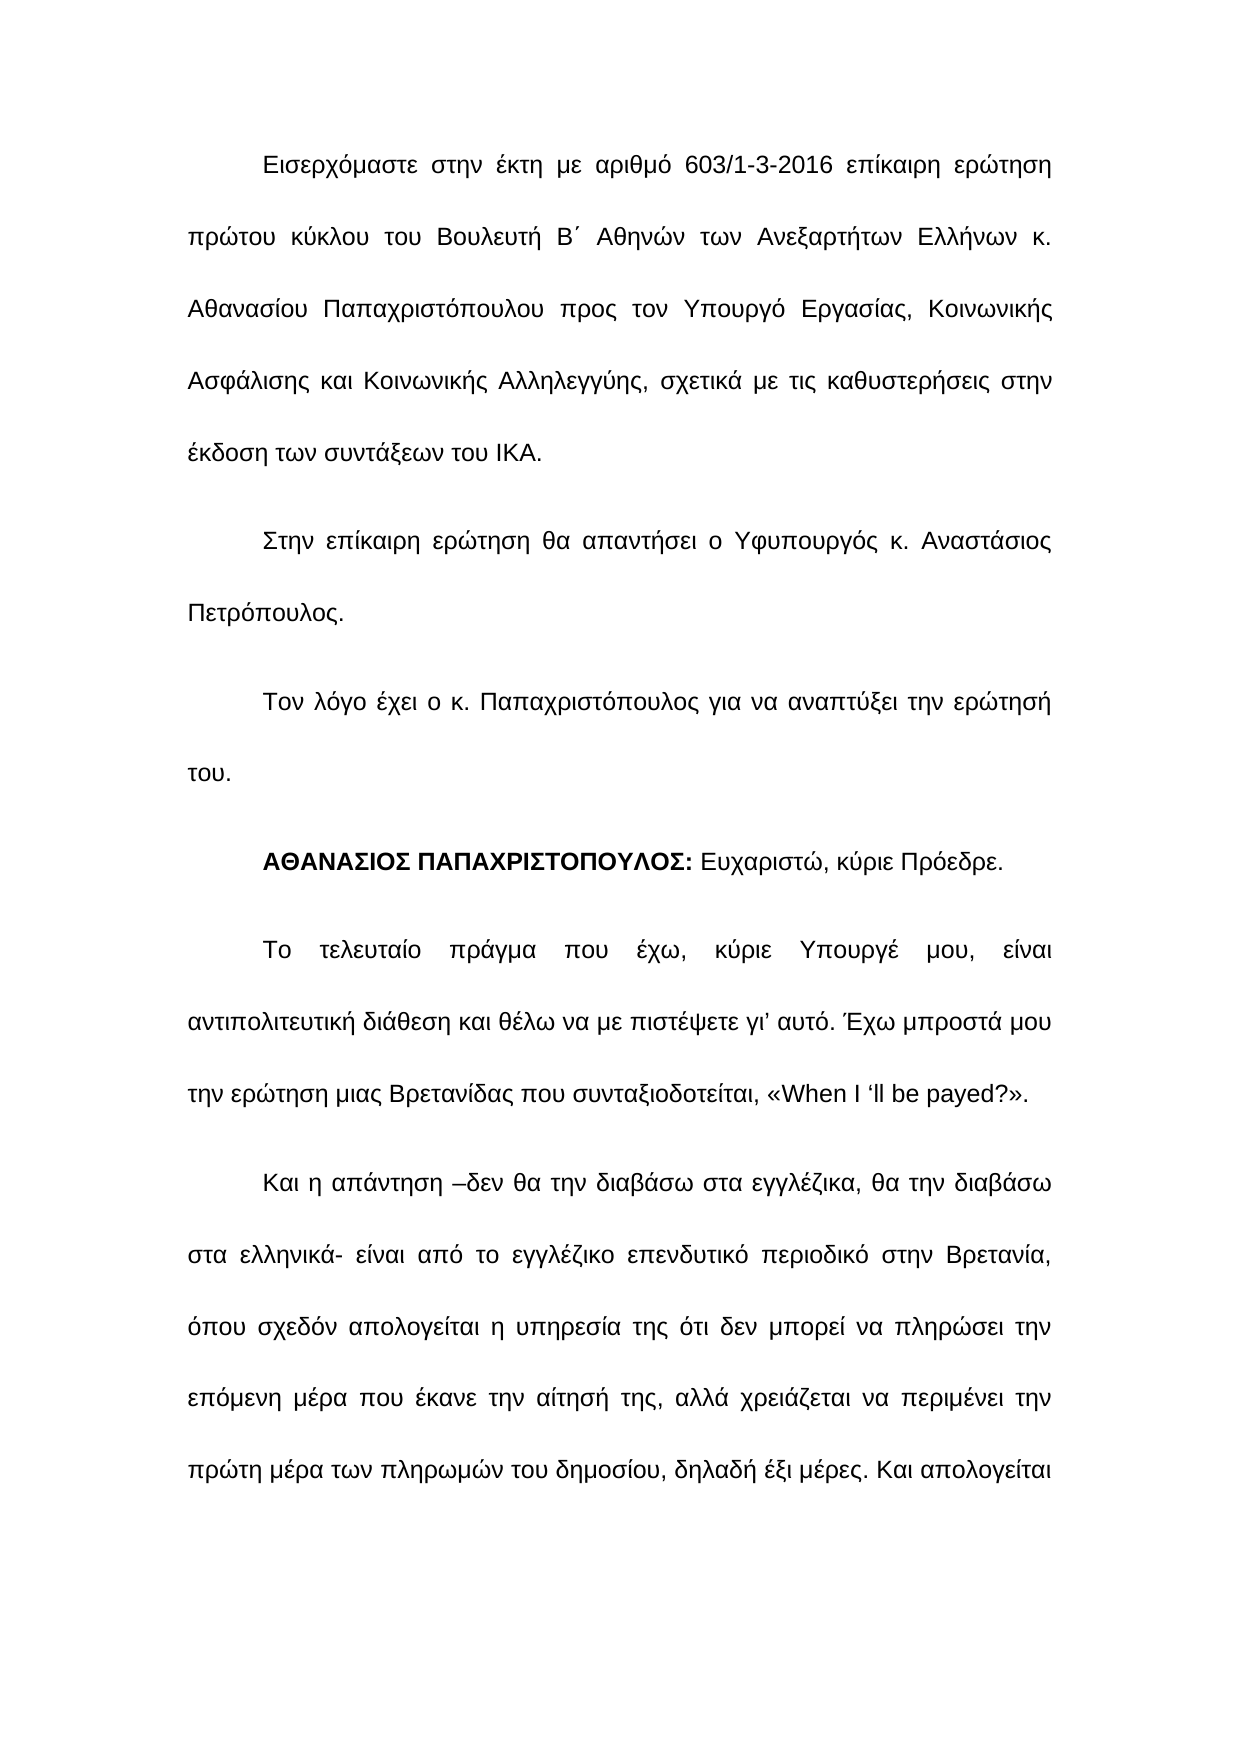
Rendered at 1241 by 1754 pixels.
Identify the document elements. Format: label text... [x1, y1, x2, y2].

text ΑΘΑΝΑΣΙΟΣ ΠΑΠΑΧΡΙΣΤΟΠΟΥΛΟΣ: Ευχαριστώ, κύριε Πρόεδρε. [187, 847, 1053, 876]
text Στην επίκαιρη ερώτηση θα απαντήσει ο Υφυπουργός κ. Αναστάσιος Πετρόπουλος. [187, 526, 1053, 627]
text Τον λόγο έχει ο κ. Παπαχριστόπουλος για να αναπτύξει την ερώτησή του. [187, 686, 1053, 787]
text Εισερχόμαστε στην έκτη με αριθμό 603/1-3-2016 επίκαιρη ερώτηση πρώτου κύκλου του Βουλευτή Β΄ Αθηνών των Ανεξαρτήτων Ελλήνων κ. Αθανασίου Παπαχριστόπουλου προς τον Υπουργό Εργασίας, Κοινωνικής Ασφάλισης και Κοινωνικής Αλληλεγγύης, σχετικά με τις καθυστερήσεις στην έκδοση των συντάξεων του ΙΚΑ. [187, 150, 1053, 466]
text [187, 1168, 1053, 1484]
text Το τελευταίο πράγμα που έχω, κύριε Υπουργέ μου, είναι αντιπολιτευτική διάθεση και θέλω να με πιστέψετε γι’ αυτό. Έχω μπροστά μου την ερώτηση μιας Βρετανίδας που συνταξιοδοτείται, «When I ‘ll be payed?». [187, 935, 1053, 1108]
